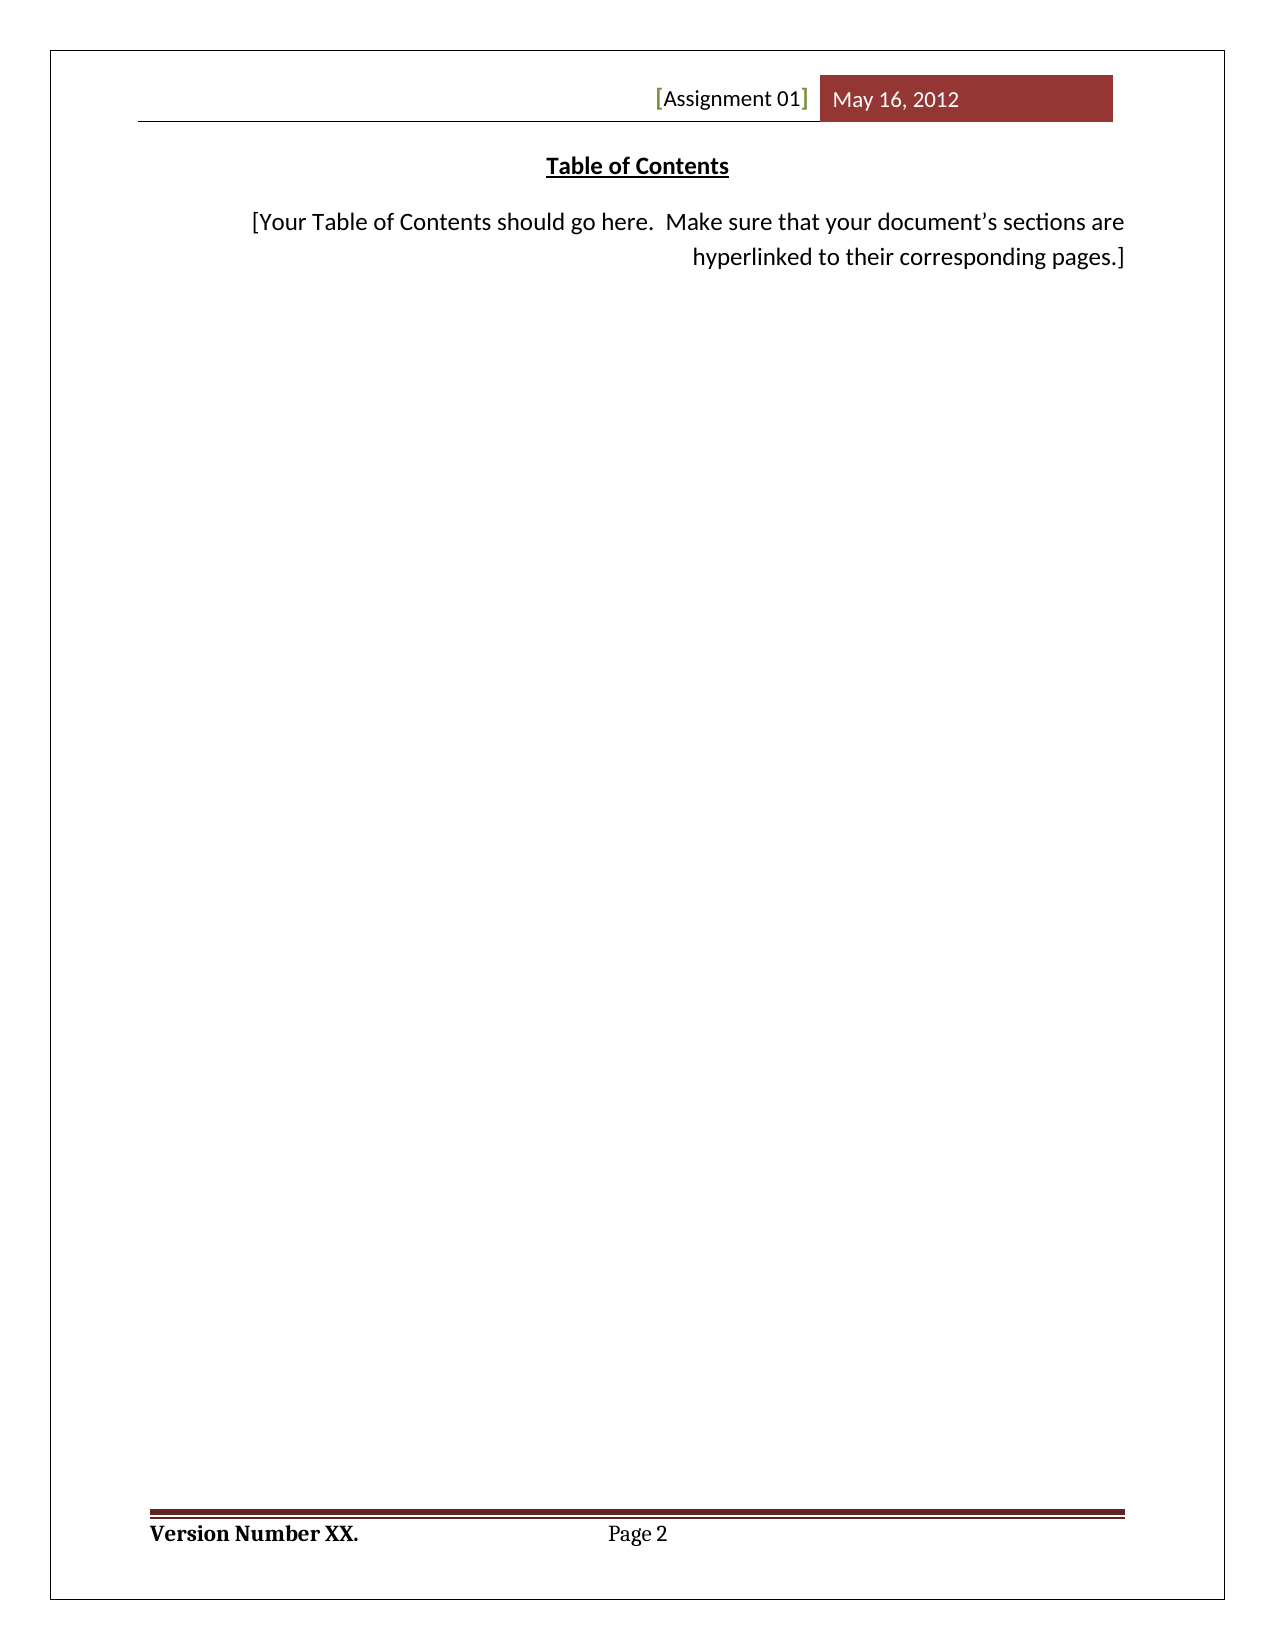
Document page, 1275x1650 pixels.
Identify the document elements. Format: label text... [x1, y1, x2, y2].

text [Your Table of Contents should go here. Make sure that your document’s sections are hyperlinked to their corresponding pages.] [150, 206, 1125, 271]
text Table of Contents [150, 150, 1125, 181]
